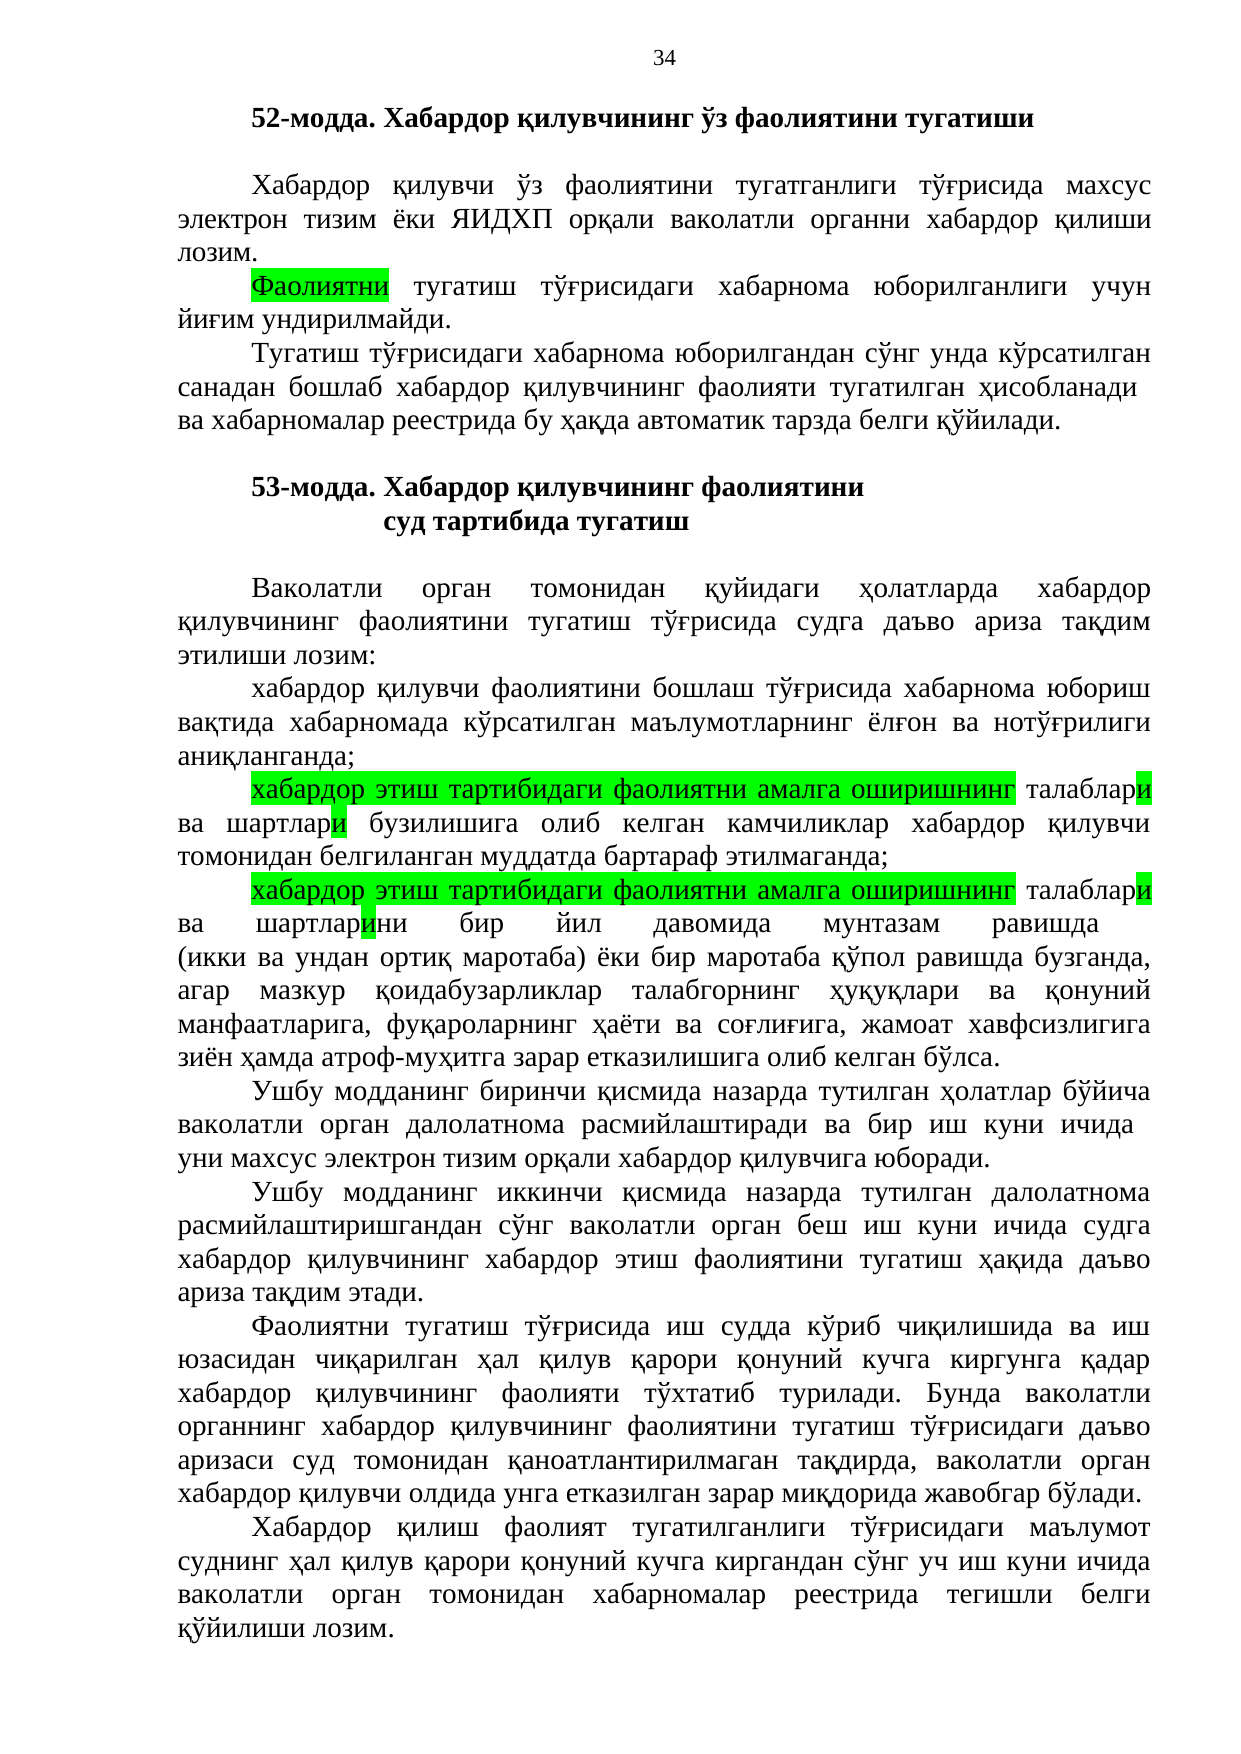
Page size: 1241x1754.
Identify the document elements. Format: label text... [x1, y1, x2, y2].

text Ваколатли орган томонидан қуйидаги ҳолатларда хабардор қилувчининг фаолиятини тугатиш тўғрисида судга даъво ариза тақдим этилиши лозим: [177, 570, 1152, 671]
text 53-модда. Хабардор қилувчининг фаолиятини [177, 469, 1152, 503]
text хабардор қилувчи фаолиятини бошлаш тўғрисида хабарнома юбориш вақтида хабарномада кўрсатилган маълумотларнинг ёлғон ва нотўғрилиги аниқланганда; [177, 671, 1152, 771]
text Ушбу модданинг иккинчи қисмида назарда тутилган далолатнома расмийлаштиришгандан сўнг ваколатли орган беш иш куни ичида судга хабардор қилувчининг хабардор этиш фаолиятини тугатиш ҳақида даъво ариза тақдим этади. [177, 1174, 1152, 1308]
text хабардор этиш тартибидаги фаолиятни амалга оширишнинг талаблари ва шартларини бир йил давомида мунтазам равишда (икки ва ундан ортиқ маротаба) ёки бир маротаба қўпол равишда бузганда, агар мазкур қоидабузарликлар талабгорнинг ҳуқуқлари ва қонуний манфаатларига, фуқароларнинг ҳаёти ва соғлиғига, жамоат хавфсизлигига зиён ҳамда атроф-муҳитга зарар етказилишига олиб келган бўлса. [177, 872, 1152, 1073]
text Тугатиш тўғрисидаги хабарнома юборилгандан сўнг унда кўрсатилган санадан бошлаб хабардор қилувчининг фаолияти тугатилган ҳисобланади ва хабарномалар реестрида бу ҳақда автоматик тарзда белги қўйилади. [177, 335, 1152, 436]
text 52-модда. Хабардор қилувчининг ўз фаолиятини тугатиши [177, 100, 1152, 134]
text Фаолиятни тугатиш тўғрисидаги хабарнома юборилганлиги учун йиғим ундирилмайди. [177, 268, 1152, 335]
text хабардор этиш тартибидаги фаолиятни амалга оширишнинг талаблари ва шартлари бузилишига олиб келган камчиликлар хабардор қилувчи томонидан белгиланган муддатда бартараф этилмаганда; [177, 771, 1152, 872]
text суд тартибида тугатиш [251, 503, 1152, 536]
text Хабардор қилувчи ўз фаолиятини тугатганлиги тўғрисида махсус электрон тизим ёки ЯИДХП орқали ваколатли органни хабардор қилиши лозим. [177, 167, 1152, 268]
text Хабардор қилиш фаолият тугатилганлиги тўғрисидаги маълумот суднинг ҳал қилув қарори қонуний кучга киргандан сўнг уч иш куни ичида ваколатли орган томонидан хабарномалар реестрида тегишли белги қўйилиши лозим. [177, 1509, 1152, 1643]
text Фаолиятни тугатиш тўғрисида иш судда кўриб чиқилишида ва иш юзасидан чиқарилган ҳал қилув қарори қонуний кучга киргунга қадар хабардор қилувчининг фаолияти тўхтатиб турилади. Бунда ваколатли органнинг хабардор қилувчининг фаолиятини тугатиш тўғрисидаги даъво аризаси суд томонидан қаноатлантирилмаган тақдирда, ваколатли орган хабардор қилувчи олдида унга етказилган зарар миқдорида жавобгар бўлади. [177, 1308, 1152, 1509]
text Ушбу модданинг биринчи қисмида назарда тутилган ҳолатлар бўйича ваколатли орган далолатнома расмийлаштиради ва бир иш куни ичида уни махсус электрон тизим орқали хабардор қилувчига юборади. [177, 1073, 1152, 1174]
